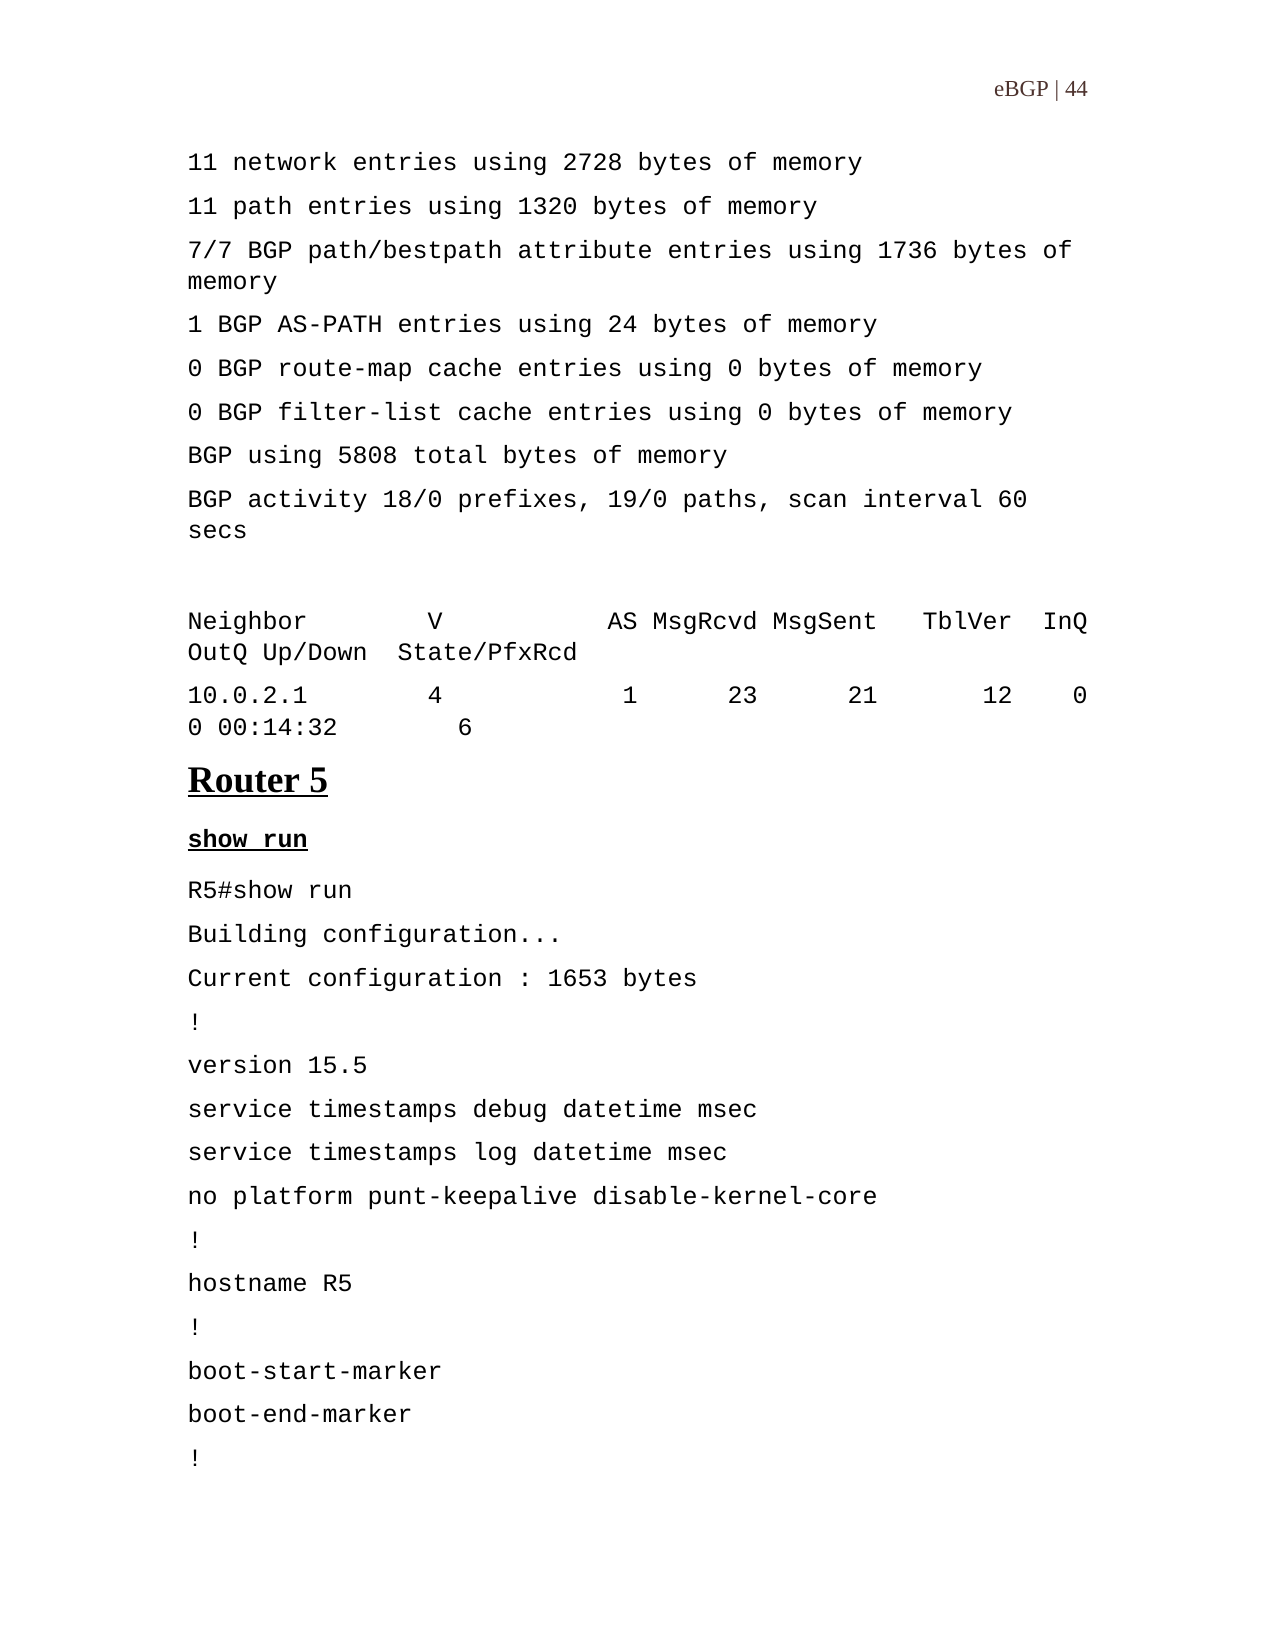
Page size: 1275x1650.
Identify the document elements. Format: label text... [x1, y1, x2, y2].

text 11 network entries using 2728 bytes of memory [187, 150, 1087, 178]
text service timestamps log datetime msec [187, 1140, 1087, 1168]
text BGP using 5808 total bytes of memory [187, 443, 1087, 471]
text 10.0.2.1 4 1 23 21 12 0 0 00:14:32 6 [187, 683, 1087, 743]
text service timestamps debug datetime msec [187, 1096, 1087, 1125]
text no platform punt-keepalive disable-kernel-core [187, 1184, 1087, 1212]
text ! [187, 1009, 1087, 1037]
text show run [187, 826, 1087, 854]
text boot-end-marker [187, 1402, 1087, 1430]
text Building configuration... [187, 922, 1087, 950]
text hostname R5 [187, 1271, 1087, 1299]
text boot-start-marker [187, 1358, 1087, 1387]
text version 15.5 [187, 1053, 1087, 1081]
text Router 5 [187, 758, 1087, 801]
text BGP activity 18/0 prefixes, 19/0 paths, scan interval 60 secs [187, 487, 1087, 546]
text 11 path entries using 1320 bytes of memory [187, 194, 1087, 222]
text 0 BGP filter-list cache entries using 0 bytes of memory [187, 399, 1087, 428]
text Current configuration : 1653 bytes [187, 965, 1087, 994]
text ! [187, 1314, 1087, 1343]
text ! [187, 1446, 1087, 1474]
text 0 BGP route-map cache entries using 0 bytes of memory [187, 356, 1087, 384]
text 7/7 BGP path/bestpath attribute entries using 1736 bytes of memory [187, 237, 1087, 297]
text Neighbor V AS MsgRcvd MsgSent TblVer InQ OutQ Up/Down State/PfxRcd [187, 608, 1087, 668]
text 1 BGP AS-PATH entries using 24 bytes of memory [187, 312, 1087, 340]
text ! [187, 1227, 1087, 1256]
text R5#show run [187, 878, 1087, 906]
